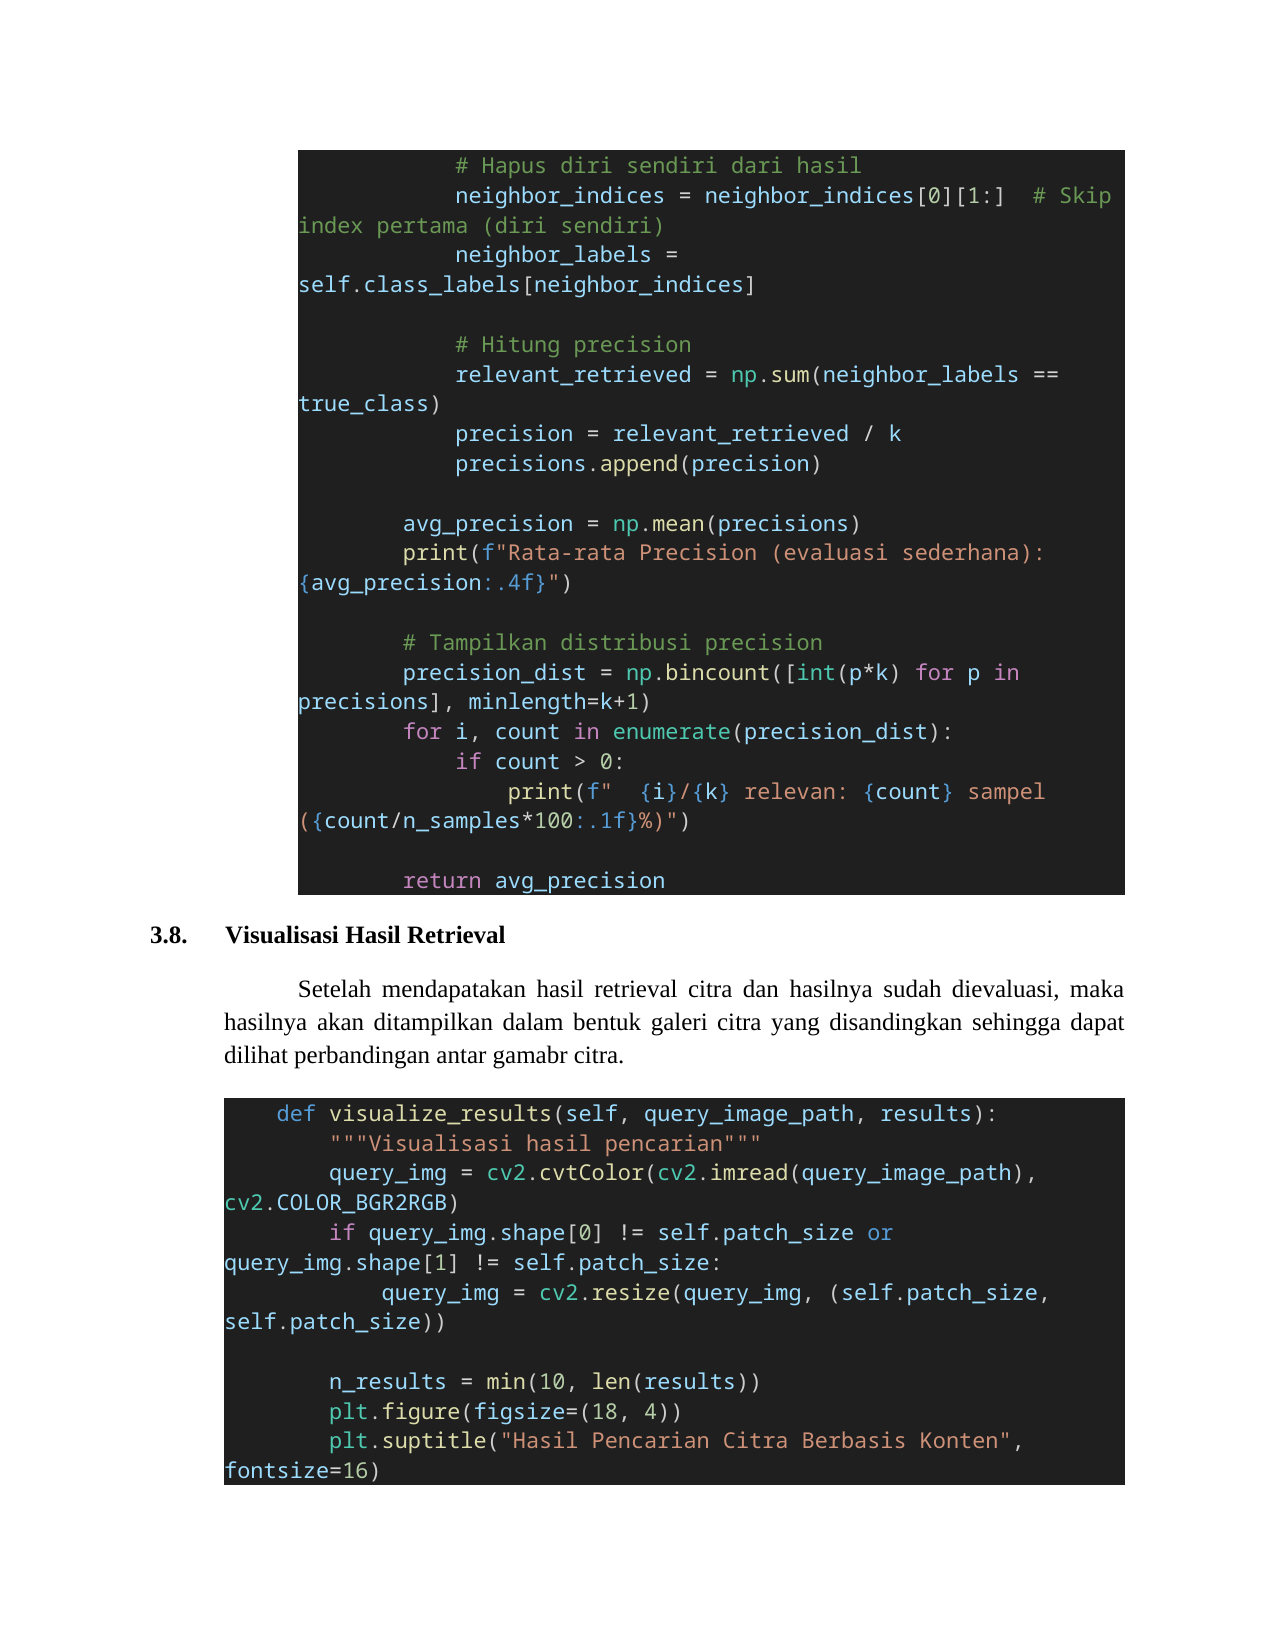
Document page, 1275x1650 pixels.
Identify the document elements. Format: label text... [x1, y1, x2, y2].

text plt.figure(figsize=(18, 4)) [224, 1396, 1125, 1425]
text plt.suptitle("Hasil Pencarian Citra Berbasis Konten", fontsize=16) [224, 1425, 1125, 1485]
text query_img = cv2.resize(query_img, (self.patch_size, self.patch_size)) [224, 1276, 1125, 1336]
text query_img = cv2.cvtColor(cv2.imread(query_image_path), cv2.COLOR_BGR2RGB) [224, 1157, 1125, 1217]
text if count > 0: [298, 746, 1125, 776]
text # Hitung precision [298, 329, 1125, 358]
text # Hapus diri sendiri dari hasil [298, 150, 1125, 180]
text print(f"Rata-rata Precision (evaluasi sederhana): {avg_precision:.4f}") [298, 537, 1125, 597]
text for i, count in enumerate(precision_dist): [298, 716, 1125, 746]
text relevant_retrieved = np.sum(neighbor_labels == true_class) [298, 358, 1125, 418]
text return avg_precision [298, 865, 1125, 895]
text if query_img.shape[0] != self.patch_size or query_img.shape[1] != self.patch_size: [224, 1217, 1125, 1276]
text avg_precision = np.mean(precisions) [298, 507, 1125, 537]
text neighbor_indices = neighbor_indices[0][1:] # Skip index pertama (diri sendiri) [298, 180, 1125, 239]
text def visualize_results(self, query_image_path, results): [224, 1098, 1125, 1127]
text precisions.append(precision) [298, 448, 1125, 478]
text precision_dist = np.bincount([int(p*k) for p in precisions], minlength=k+1) [298, 656, 1125, 716]
text neighbor_labels = self.class_labels[neighbor_indices] [298, 239, 1125, 299]
text Setelah mendapatakan hasil retrieval citra dan hasilnya sudah dievaluasi, maka hasilnya akan ditampilkan dalam bentuk galeri citra yang disandingkan sehingga dapat dilihat perbandingan antar gamabr citra. [224, 974, 1125, 1068]
text # Tampilkan distribusi precision [298, 627, 1125, 656]
text """Visualisasi hasil pencarian""" [224, 1127, 1125, 1157]
subtitle Visualisasi Hasil Retrieval [150, 920, 1125, 948]
text n_results = min(10, len(results)) [224, 1366, 1125, 1396]
text print(f" {i}/{k} relevan: {count} sampel ({count/n_samples*100:.1f}%)") [298, 776, 1125, 835]
text precision = relevant_retrieved / k [298, 418, 1125, 448]
